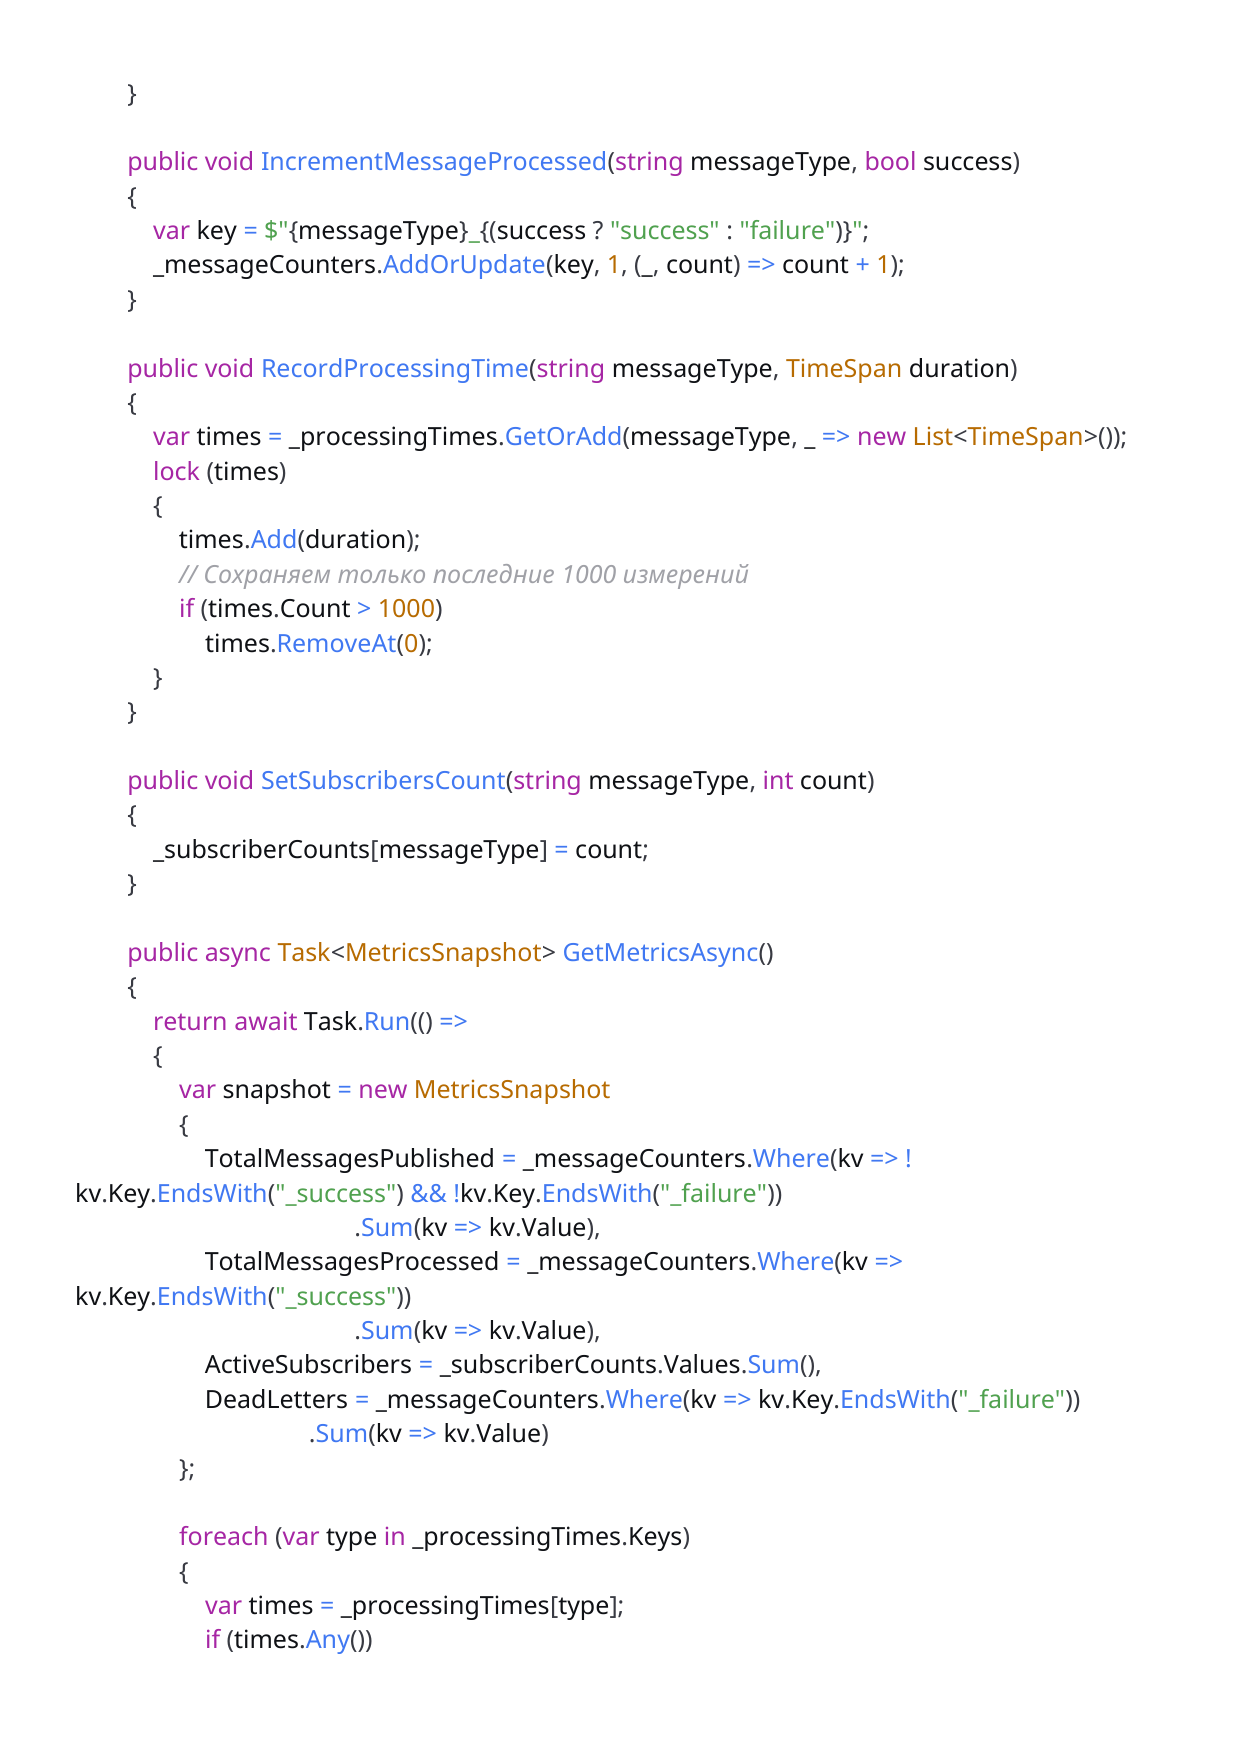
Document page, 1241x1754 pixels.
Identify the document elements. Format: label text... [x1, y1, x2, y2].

text var times = _processingTimes[type]; [75, 1587, 1165, 1622]
text // Сохраняем только последние 1000 измерений [75, 556, 1165, 591]
text { [75, 1037, 1165, 1072]
text } [75, 75, 1165, 109]
text var snapshot = new MetricsSnapshot [75, 1072, 1165, 1106]
text TotalMessagesPublished = _messageCounters.Where(kv => !kv.Key.EndsWith("_success") && !kv.Key.EndsWith("_failure")) [75, 1141, 1165, 1209]
text foreach (var type in _processingTimes.Keys) [75, 1519, 1165, 1553]
text } [75, 281, 1165, 316]
text TotalMessagesProcessed = _messageCounters.Where(kv => kv.Key.EndsWith("_success")) [75, 1244, 1165, 1312]
text times.RemoveAt(0); [75, 625, 1165, 659]
text if (times.Any()) [75, 1622, 1165, 1656]
text } [75, 694, 1165, 728]
text times.Add(duration); [75, 522, 1165, 556]
text public void IncrementMessageProcessed(string messageType, bool success) [75, 144, 1165, 178]
text { [75, 178, 1165, 212]
text if (times.Count > 1000) [75, 591, 1165, 625]
text public async Task<MetricsSnapshot> GetMetricsAsync() [75, 934, 1165, 969]
text } [75, 659, 1165, 694]
text lock (times) [75, 453, 1165, 487]
text return await Task.Run(() => [75, 1003, 1165, 1037]
text { [75, 384, 1165, 419]
text public void RecordProcessingTime(string messageType, TimeSpan duration) [75, 350, 1165, 384]
text var times = _processingTimes.GetOrAdd(messageType, _ => new List<TimeSpan>()); [75, 419, 1165, 453]
text var key = $"{messageType}_{(success ? "success" : "failure")}"; [75, 212, 1165, 247]
text { [75, 969, 1165, 1003]
text _messageCounters.AddOrUpdate(key, 1, (_, count) => count + 1); [75, 247, 1165, 281]
text } [75, 866, 1165, 900]
text ActiveSubscribers = _subscriberCounts.Values.Sum(), [75, 1347, 1165, 1381]
text { [75, 1553, 1165, 1587]
text .Sum(kv => kv.Value), [75, 1209, 1165, 1244]
text { [75, 487, 1165, 522]
text DeadLetters = _messageCounters.Where(kv => kv.Key.EndsWith("_failure")) [75, 1381, 1165, 1416]
text _subscriberCounts[messageType] = count; [75, 831, 1165, 866]
text }; [75, 1450, 1165, 1484]
text { [75, 1106, 1165, 1141]
text { [75, 797, 1165, 831]
text .Sum(kv => kv.Value), [75, 1312, 1165, 1347]
text .Sum(kv => kv.Value) [75, 1416, 1165, 1450]
text public void SetSubscribersCount(string messageType, int count) [75, 762, 1165, 797]
